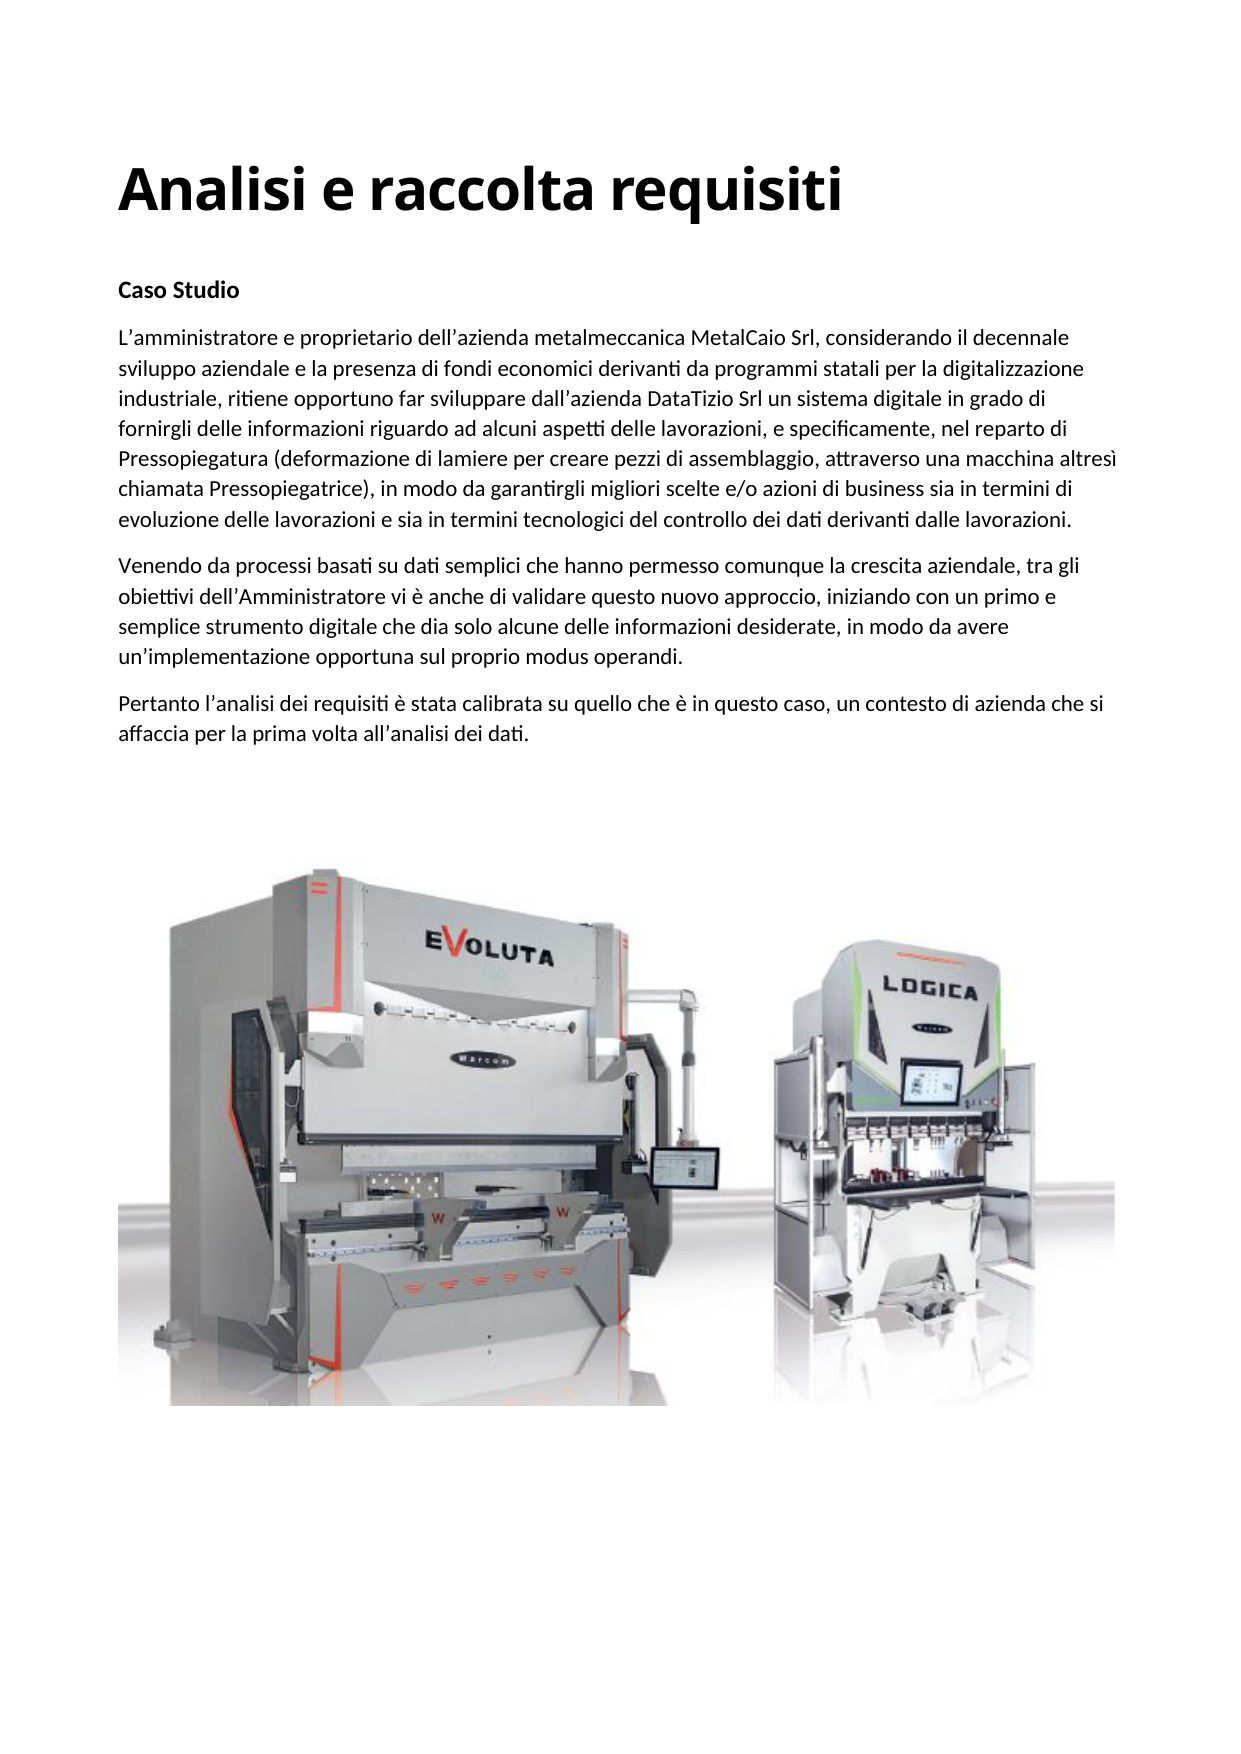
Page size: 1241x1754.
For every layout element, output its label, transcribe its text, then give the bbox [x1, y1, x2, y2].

title Analisi e raccolta requisiti [118, 148, 1122, 227]
picture [118, 813, 1115, 1406]
text Caso Studio [118, 274, 1122, 304]
text Venendo da processi basati su dati semplici che hanno permesso comunque la crescita aziendale, tra gli obiettivi dell’Amministratore vi è anche di validare questo nuovo approccio, iniziando con un primo e semplice strumento digitale che dia solo alcune delle informazioni desiderate, in modo da avere un’implementazione opportuna sul proprio modus operandi. [118, 552, 1122, 670]
text L’amministratore e proprietario dell’azienda metalmeccanica MetalCaio Srl, considerando il decennale sviluppo aziendale e la presenza di fondi economici derivanti da programmi statali per la digitalizzazione industriale, ritiene opportuno far sviluppare dall’azienda DataTizio Srl un sistema digitale in grado di fornirgli delle informazioni riguardo ad alcuni aspetti delle lavorazioni, e specificamente, nel reparto di Pressopiegatura (deformazione di lamiere per creare pezzi di assemblaggio, attraverso una macchina altresì chiamata Pressopiegatrice), in modo da garantirgli migliori scelte e/o azioni di business sia in termini di evoluzione delle lavorazioni e sia in termini tecnologici del controllo dei dati derivanti dalle lavorazioni. [118, 323, 1122, 533]
text Pertanto l’analisi dei requisiti è stata calibrata su quello che è in questo caso, un contesto di azienda che si affaccia per la prima volta all’analisi dei dati. [118, 689, 1122, 747]
